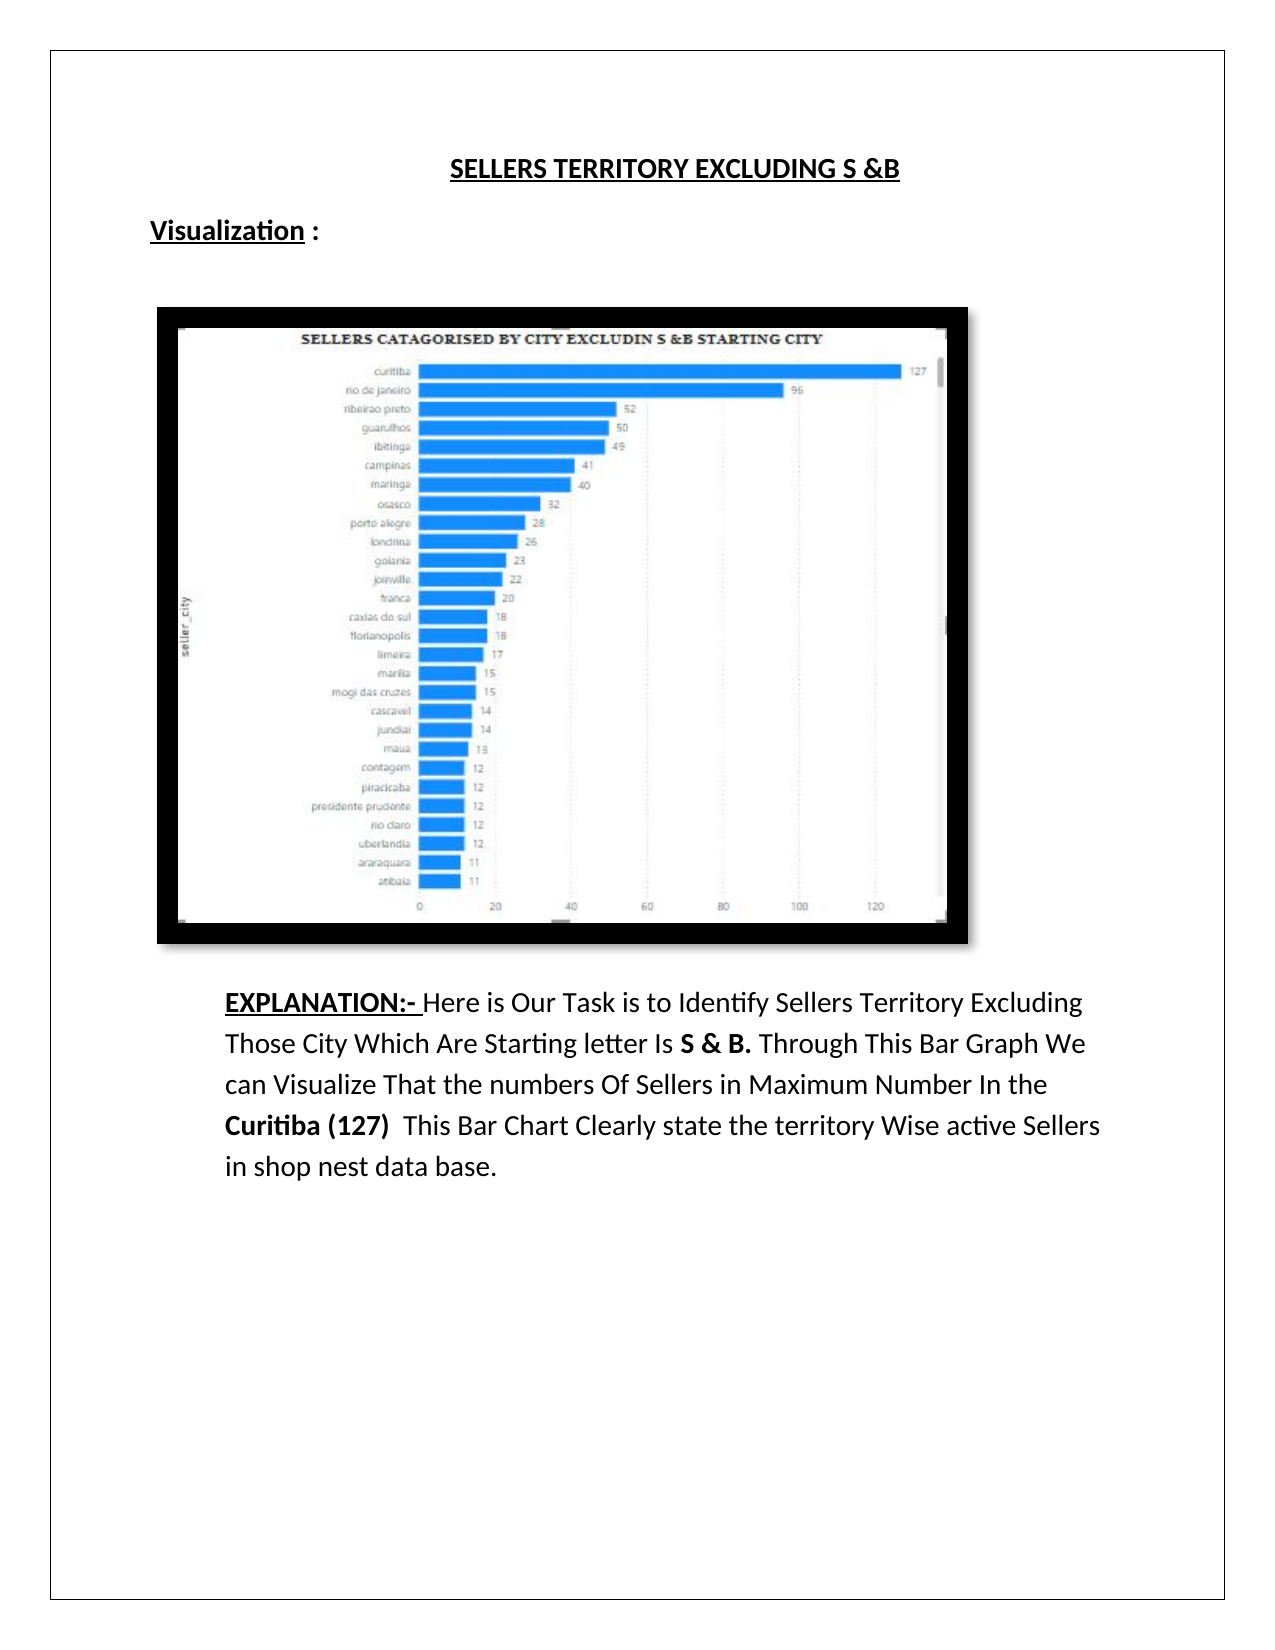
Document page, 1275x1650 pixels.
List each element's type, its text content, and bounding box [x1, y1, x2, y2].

text SELLERS TERRITORY EXCLUDING S &B [225, 150, 1125, 186]
text EXPLANATION:- Here is Our Task is to Identify Sellers Territory Excluding Those City Which Are Starting letter Is S & B. Through This Bar Graph We can Visualize That the numbers Of Sellers in Maximum Number In the Curitiba (127) This Bar Chart Clearly state the territory Wise active Sellers in shop nest data base. [225, 984, 1125, 1183]
picture [178, 328, 947, 923]
text Visualization : [150, 212, 1125, 247]
